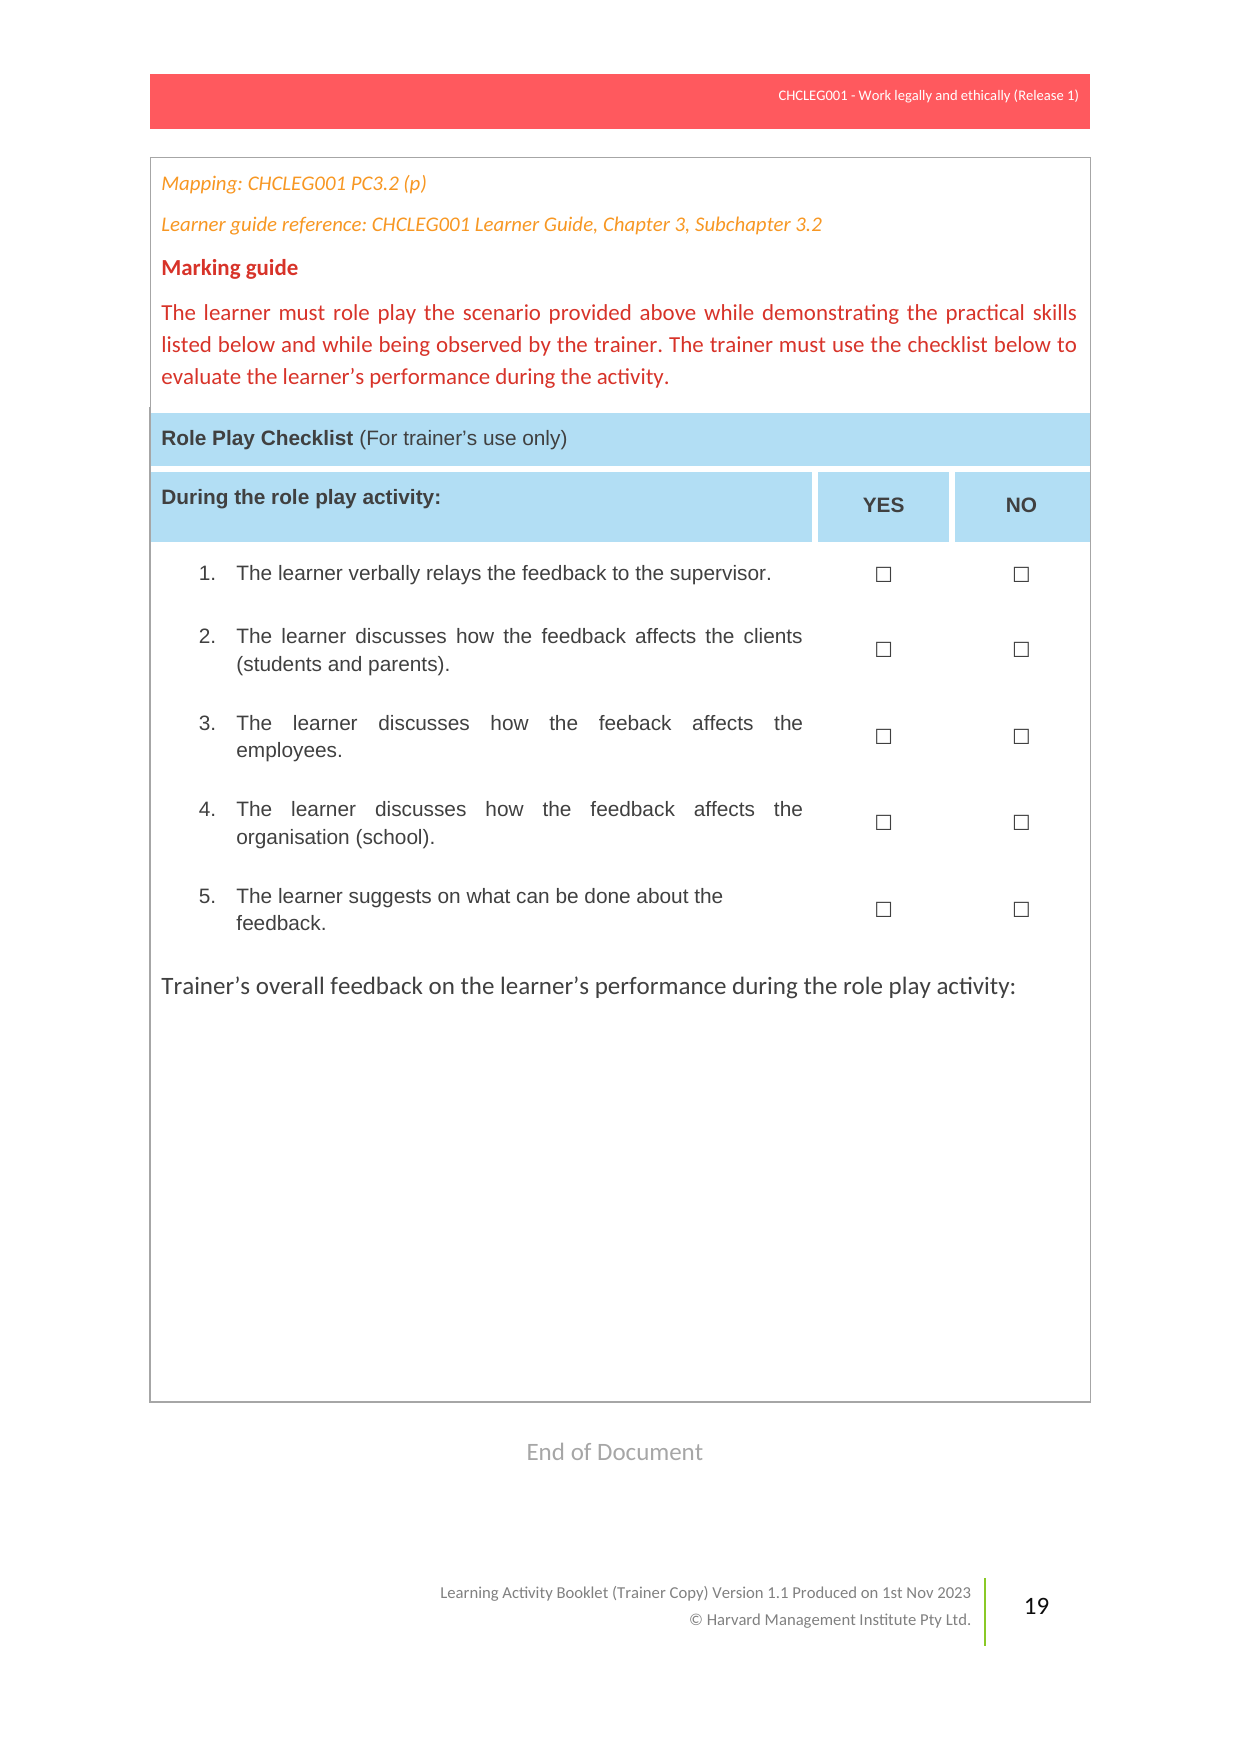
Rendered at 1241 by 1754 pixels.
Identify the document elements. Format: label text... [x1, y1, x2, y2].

table_cell [955, 698, 1090, 778]
table_cell During the role play activity: [151, 472, 812, 542]
table_cell The learner suggests on what can be done about the feedback. [151, 871, 812, 951]
table_cell [818, 785, 949, 865]
table_cell Trainer’s overall feedback on the learner’s performance during the role play activity: [151, 958, 1090, 1401]
table_cell [818, 698, 949, 778]
table_cell The learner discusses how the feeback affects the employees. [151, 698, 812, 778]
text End of Document [150, 1436, 1080, 1466]
table_cell The learner discusses how the feedback affects the clients (students and parents). [151, 611, 812, 692]
table_cell The learner verbally relays the feedback to the supervisor. [151, 548, 812, 605]
table_cell [955, 611, 1090, 692]
table_header Mapping: CHCLEG001 PC3.2 (p) Learner guide reference: CHCLEG001 Learner Guide, Chapter 3, Subchapter 3.2 Marking guide The learner must role play the scenario provided above while demonstrating the practical skills listed below and while being observed by the trainer. The trainer must use the checklist below to evaluate the learner’s performance during the activity. [151, 158, 1090, 407]
table_cell [955, 785, 1090, 865]
table_cell [818, 548, 949, 605]
table_cell NO [955, 472, 1090, 542]
table_cell The learner discusses how the feedback affects the organisation (school). [151, 785, 812, 865]
table_cell YES [818, 472, 949, 542]
table_cell [955, 871, 1090, 951]
table_cell [955, 548, 1090, 605]
table_cell [818, 611, 949, 692]
table_cell [818, 871, 949, 951]
table_cell Role Play Checklist (For trainer’s use only) [151, 413, 1090, 466]
